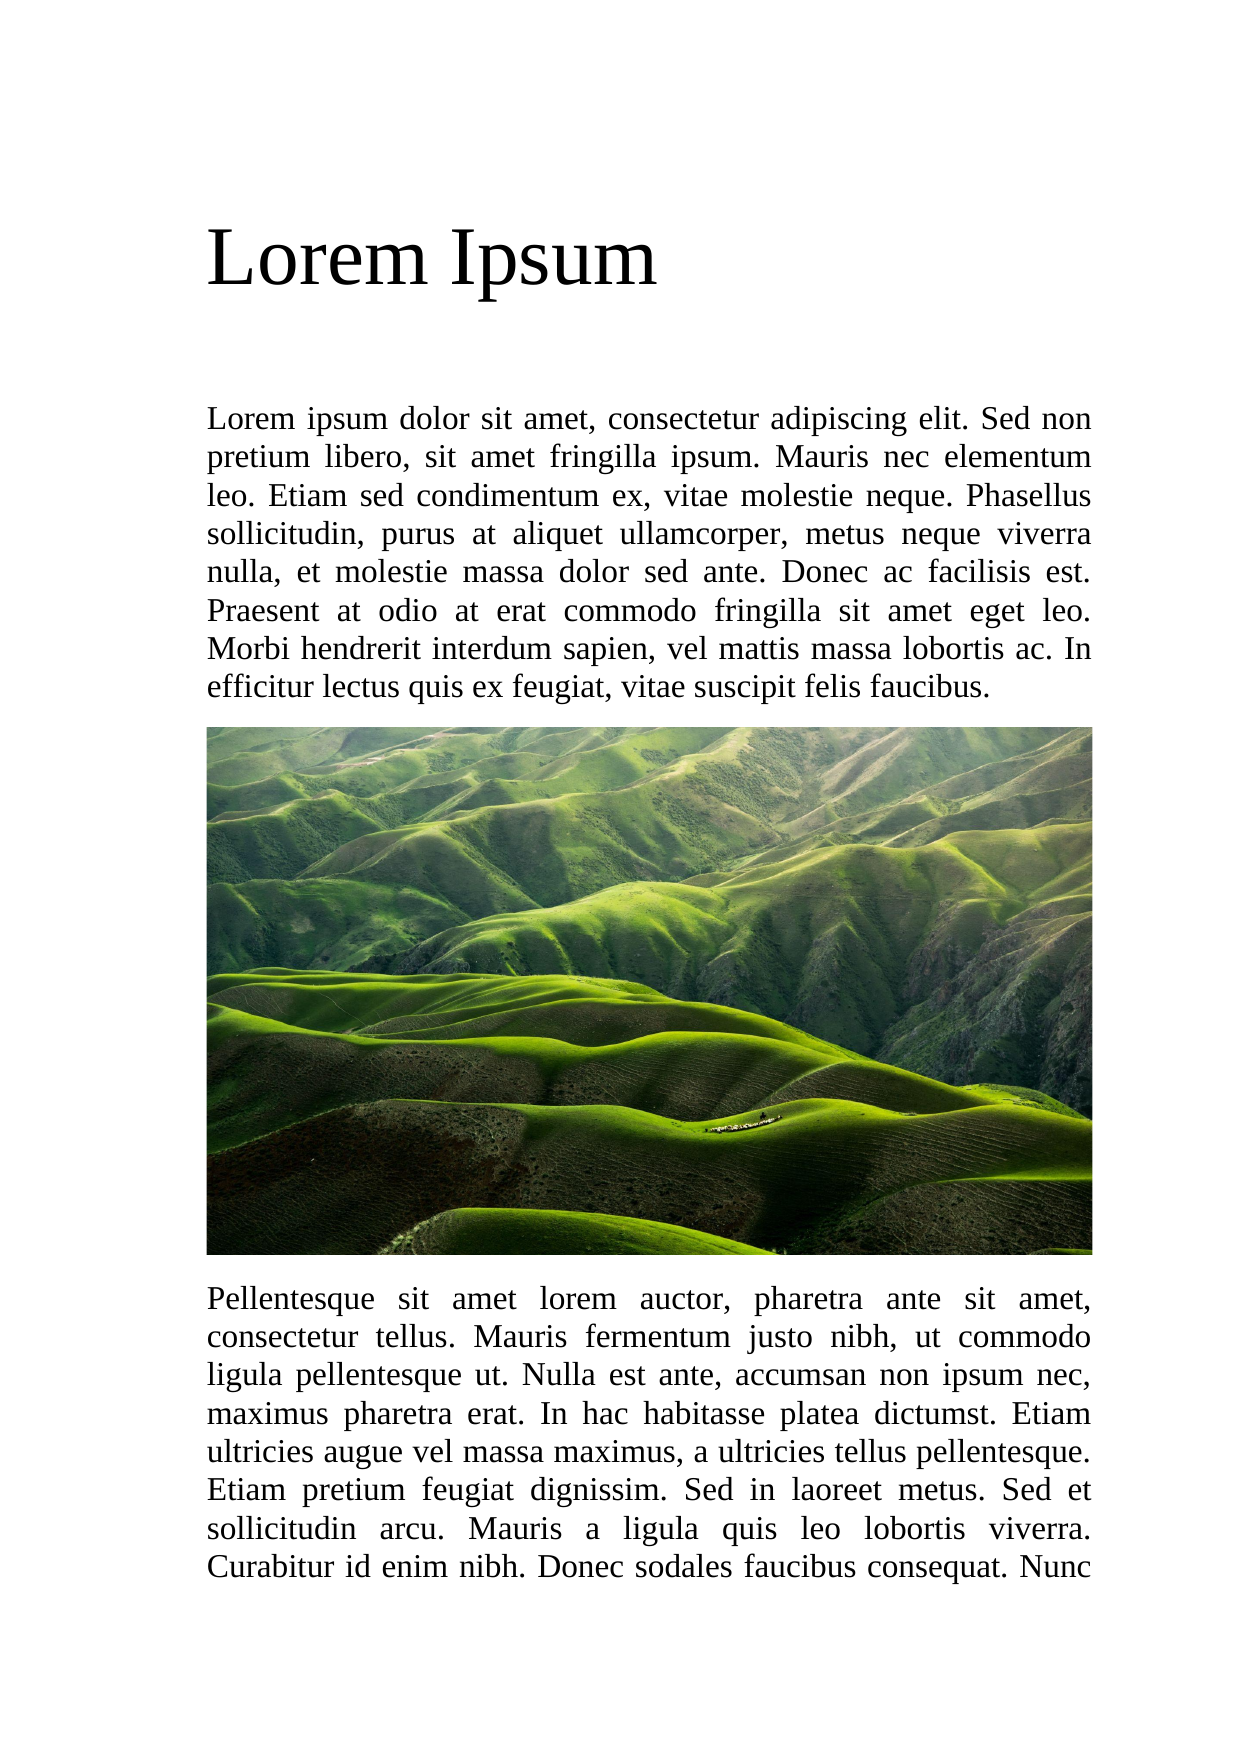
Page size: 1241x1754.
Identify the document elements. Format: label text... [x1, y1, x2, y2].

picture [206, 727, 1093, 1255]
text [207, 1278, 1093, 1584]
text Lorem Ipsum [207, 207, 1093, 302]
text Lorem ipsum dolor sit amet, consectetur adipiscing elit. Sed non pretium libero, sit amet fringilla ipsum. Mauris nec elementum leo. Etiam sed condimentum ex, vitae molestie neque. Phasellus sollicitudin, purus at aliquet ullamcorper, metus neque viverra nulla, et molestie massa dolor sed ante. Donec ac facilisis est. Praesent at odio at erat commodo fringilla sit amet eget leo. Morbi hendrerit interdum sapien, vel mattis massa lobortis ac. In efficitur lectus quis ex feugiat, vitae suscipit felis faucibus. [207, 398, 1093, 705]
